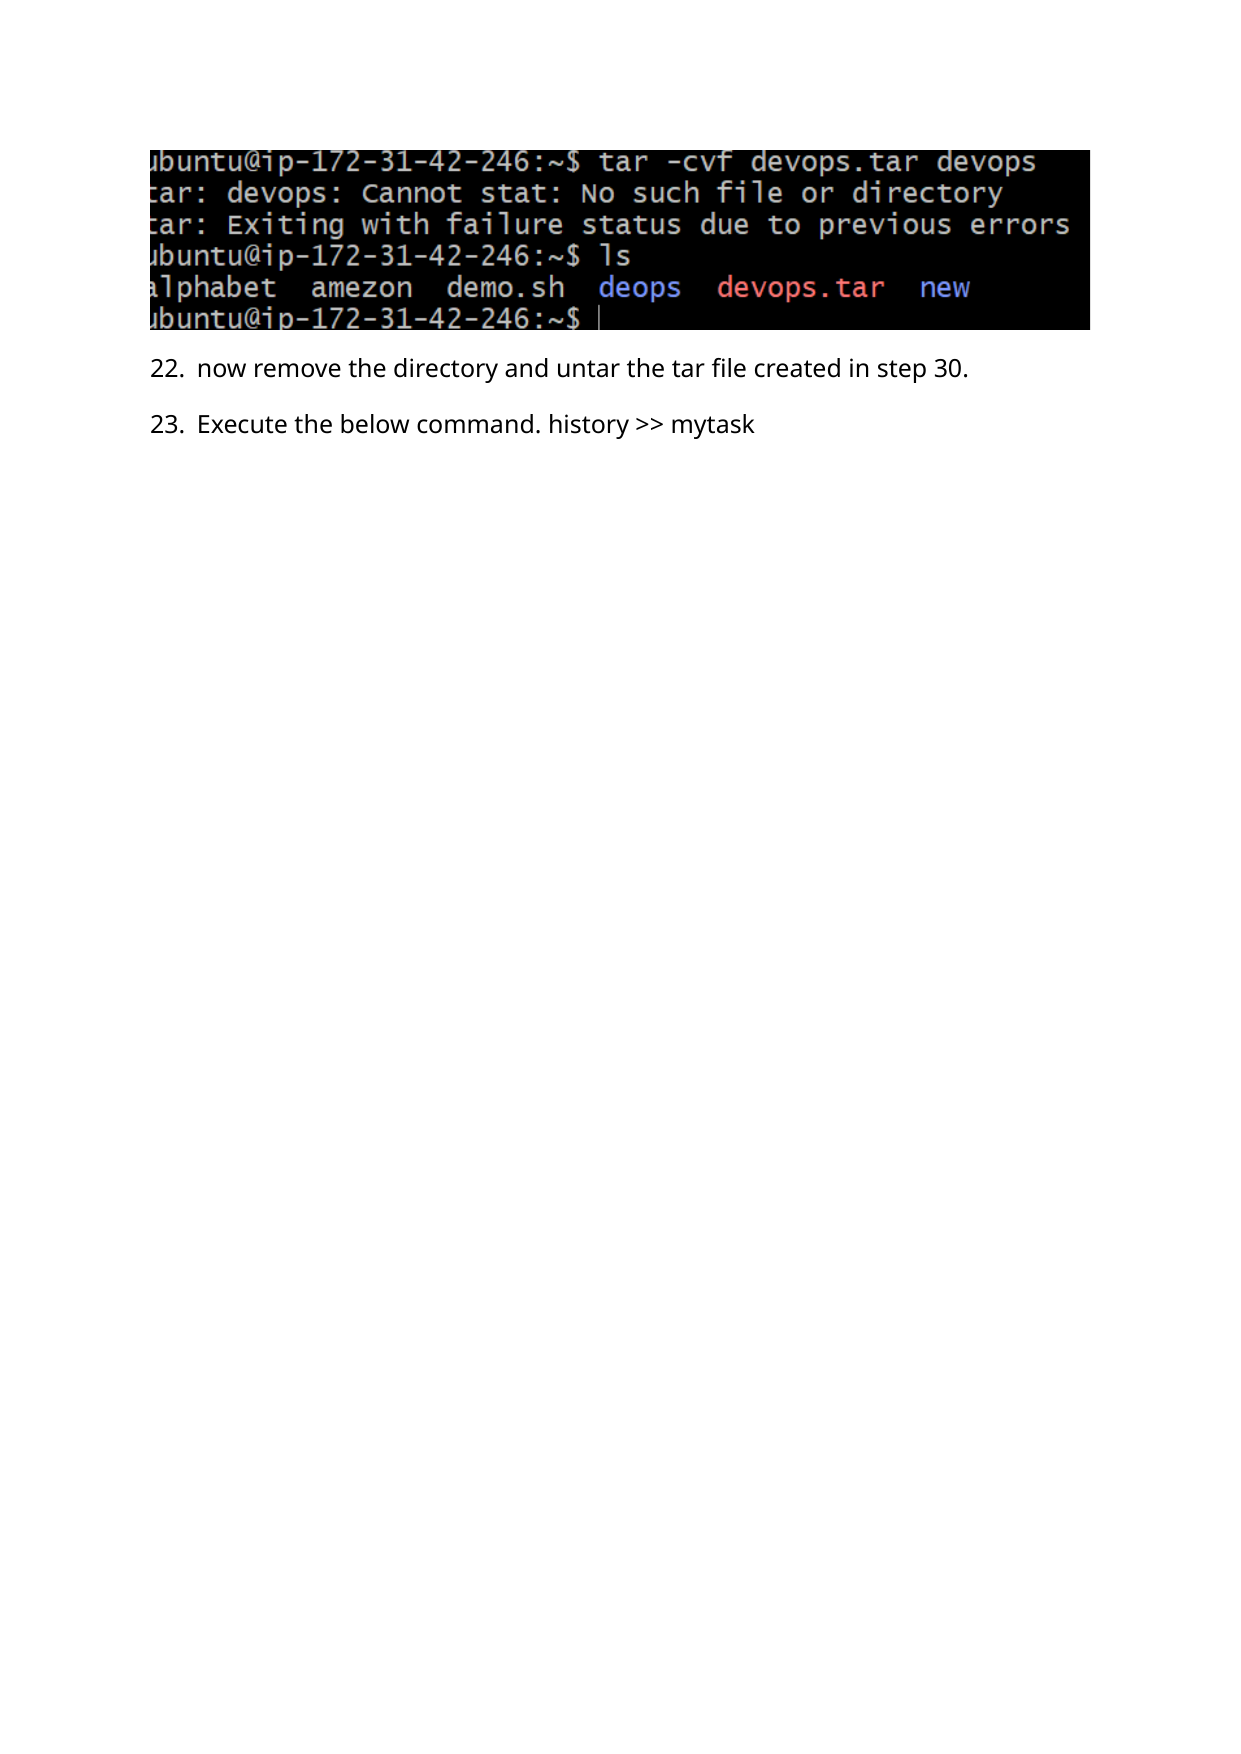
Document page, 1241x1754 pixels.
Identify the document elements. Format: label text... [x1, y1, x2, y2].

picture [150, 150, 1091, 330]
text 23. Execute the below command. history >> mytask [150, 407, 1090, 441]
text 22. now remove the directory and untar the tar file created in step 30. [150, 351, 1090, 385]
